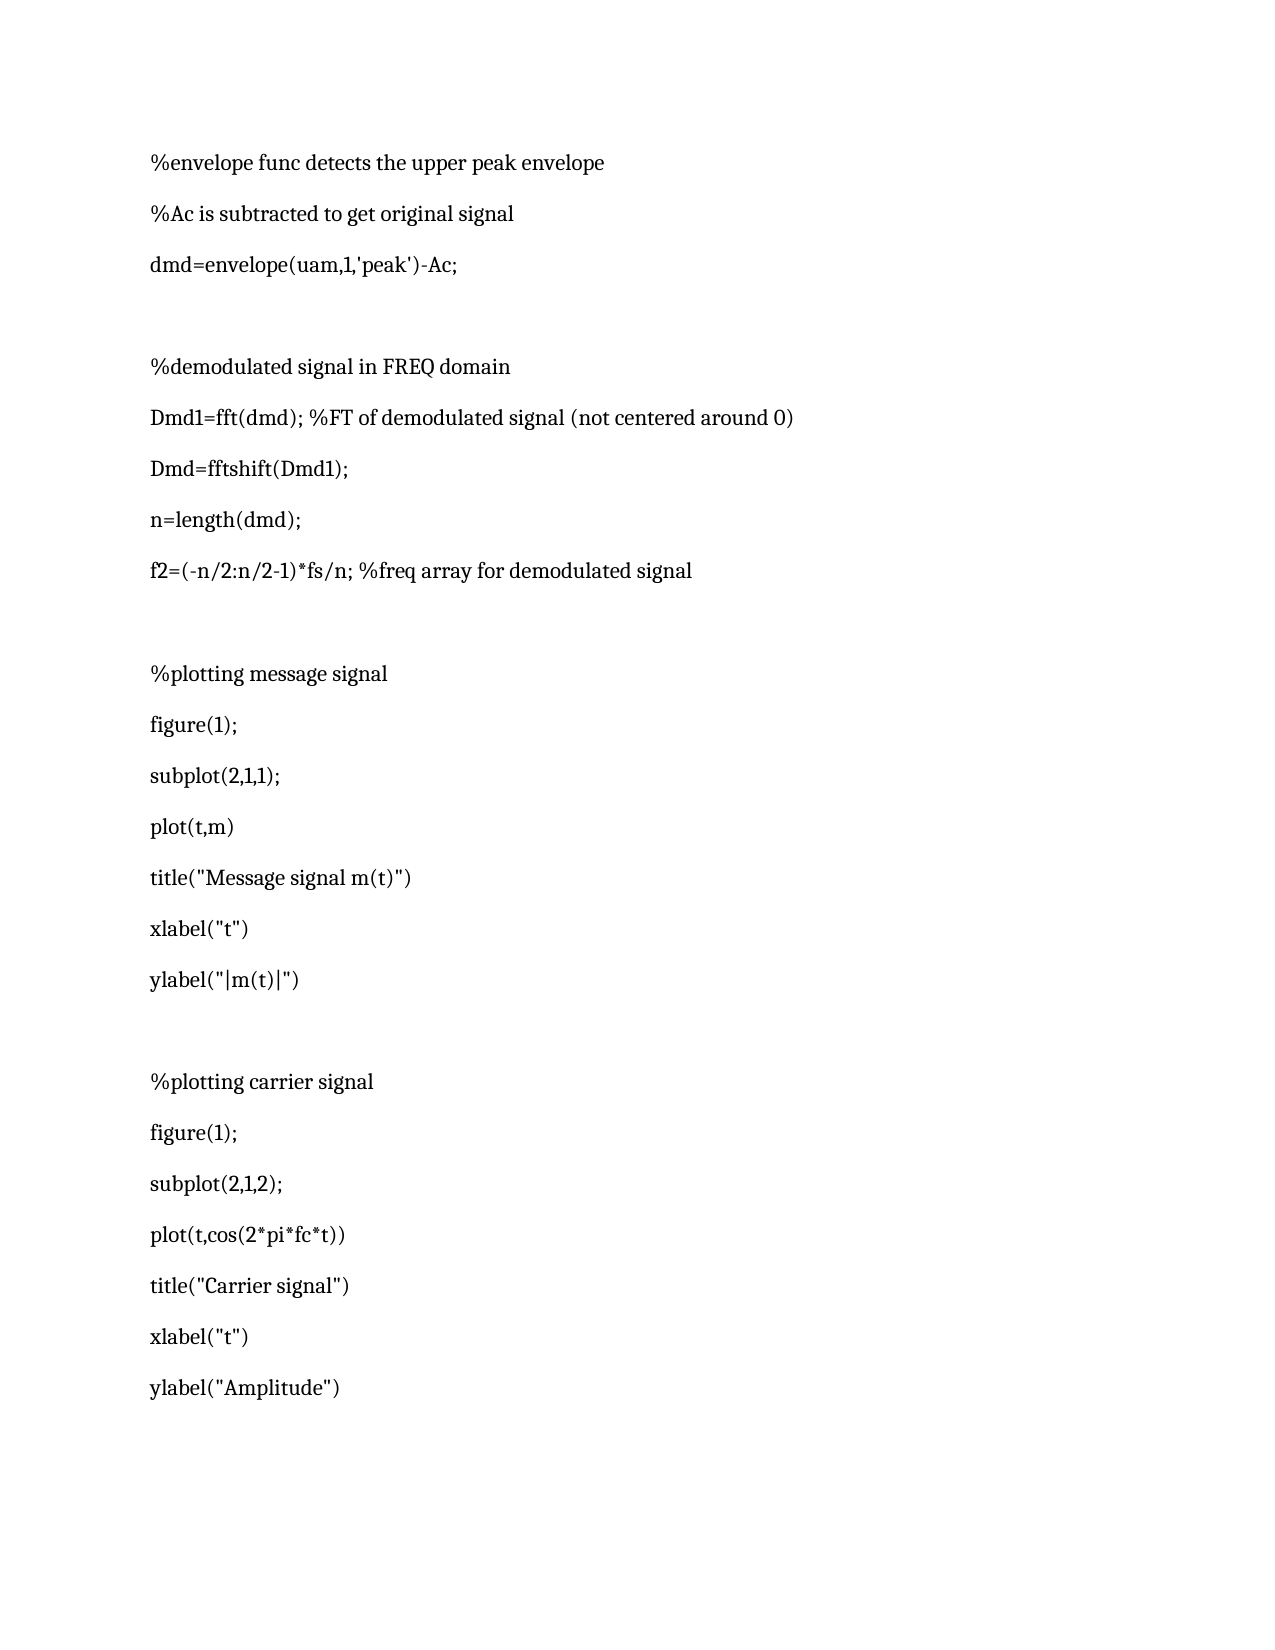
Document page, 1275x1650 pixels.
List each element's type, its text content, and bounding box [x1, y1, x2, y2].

text plot(t,m) [150, 813, 1125, 840]
text xlabel("t") [150, 1324, 1125, 1350]
text subplot(2,1,1); [150, 762, 1125, 789]
text figure(1); [150, 1120, 1125, 1146]
text ylabel("|m(t)|") [150, 967, 1125, 993]
text %plotting message signal [150, 660, 1125, 687]
text title("Message signal m(t)") [150, 864, 1125, 891]
text Dmd1=fft(dmd); %FT of demodulated signal (not centered around 0) [150, 405, 1125, 432]
text Dmd=fftshift(Dmd1); [150, 456, 1125, 483]
text subplot(2,1,2); [150, 1171, 1125, 1197]
text %Ac is subtracted to get original signal [150, 201, 1125, 227]
text dmd=envelope(uam,1,'peak')-Ac; [150, 252, 1125, 278]
text n=length(dmd); [150, 507, 1125, 534]
text f2=(-n/2:n/2-1)*fs/n; %freq array for demodulated signal [150, 558, 1125, 585]
text figure(1); [150, 711, 1125, 738]
text plot(t,cos(2*pi*fc*t)) [150, 1222, 1125, 1248]
text %plotting carrier signal [150, 1069, 1125, 1095]
text %demodulated signal in FREQ domain [150, 354, 1125, 381]
text xlabel("t") [150, 916, 1125, 942]
text %envelope func detects the upper peak envelope [150, 150, 1125, 176]
text title("Carrier signal") [150, 1273, 1125, 1299]
text ylabel("Amplitude") [150, 1375, 1125, 1401]
